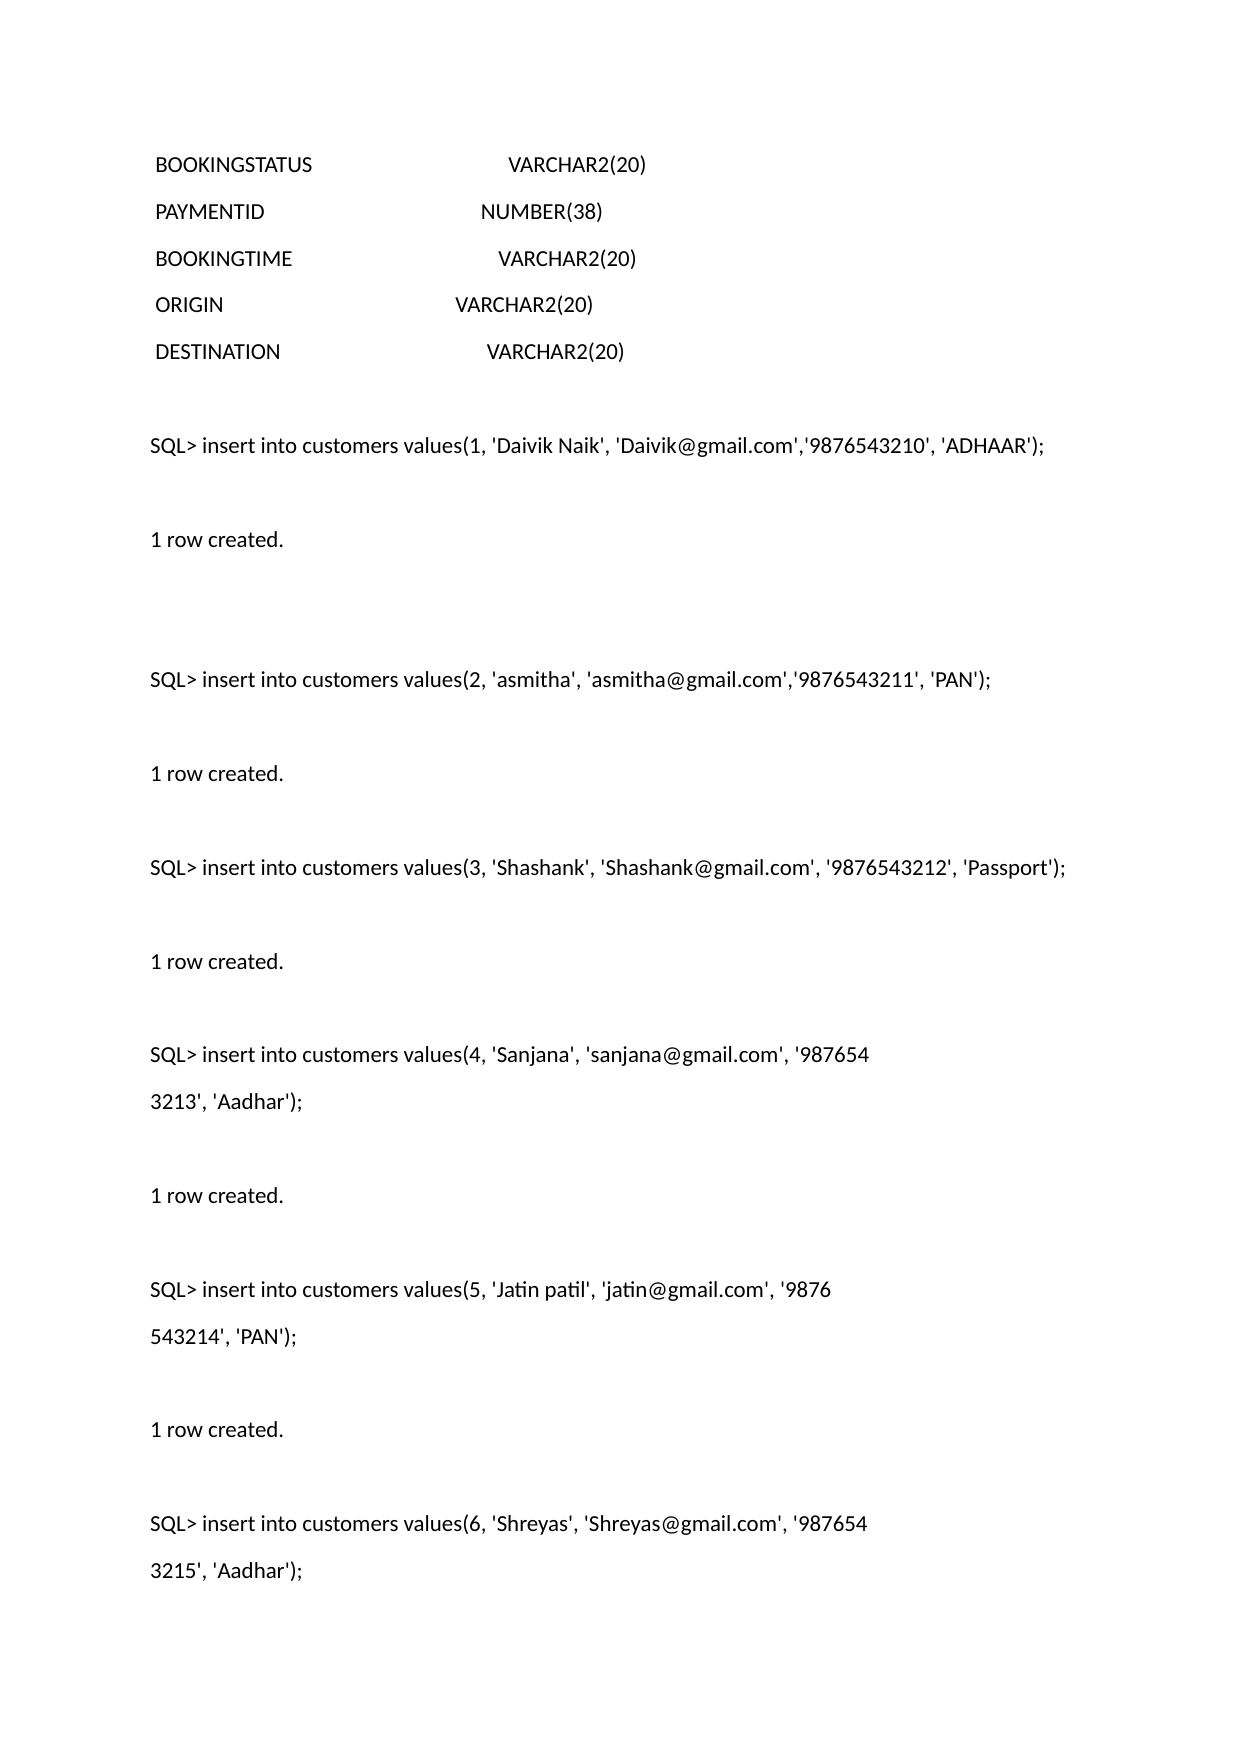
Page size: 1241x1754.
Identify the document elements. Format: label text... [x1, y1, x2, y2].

text SQL> insert into customers values(4, 'Sanjana', 'sanjana@gmail.com', '987654 [150, 1041, 1090, 1069]
text 1 row created. [150, 947, 1090, 975]
text SQL> insert into customers values(5, 'Jatin patil', 'jatin@gmail.com', '9876 [150, 1275, 1090, 1303]
text PAYMENTID NUMBER(38) [150, 197, 1090, 225]
text SQL> insert into customers values(2, 'asmitha', 'asmitha@gmail.com','9876543211', 'PAN'); [150, 666, 1090, 694]
text BOOKINGSTATUS VARCHAR2(20) [150, 150, 1090, 178]
text 3213', 'Aadhar'); [150, 1087, 1090, 1116]
text ORIGIN VARCHAR2(20) [150, 291, 1090, 319]
text BOOKINGTIME VARCHAR2(20) [150, 244, 1090, 272]
text DESTINATION VARCHAR2(20) [150, 337, 1090, 366]
text 1 row created. [150, 759, 1090, 787]
text SQL> insert into customers values(1, 'Daivik Naik', 'Daivik@gmail.com','9876543210', 'ADHAAR'); [150, 431, 1090, 459]
text 3215', 'Aadhar'); [150, 1556, 1090, 1584]
text SQL> insert into customers values(6, 'Shreyas', 'Shreyas@gmail.com', '987654 [150, 1509, 1090, 1537]
text 1 row created. [150, 1416, 1090, 1444]
text 543214', 'PAN'); [150, 1322, 1090, 1350]
text 1 row created. [150, 1181, 1090, 1209]
text 1 row created. [150, 525, 1090, 553]
text SQL> insert into customers values(3, 'Shashank', 'Shashank@gmail.com', '9876543212', 'Passport'); [150, 853, 1090, 881]
